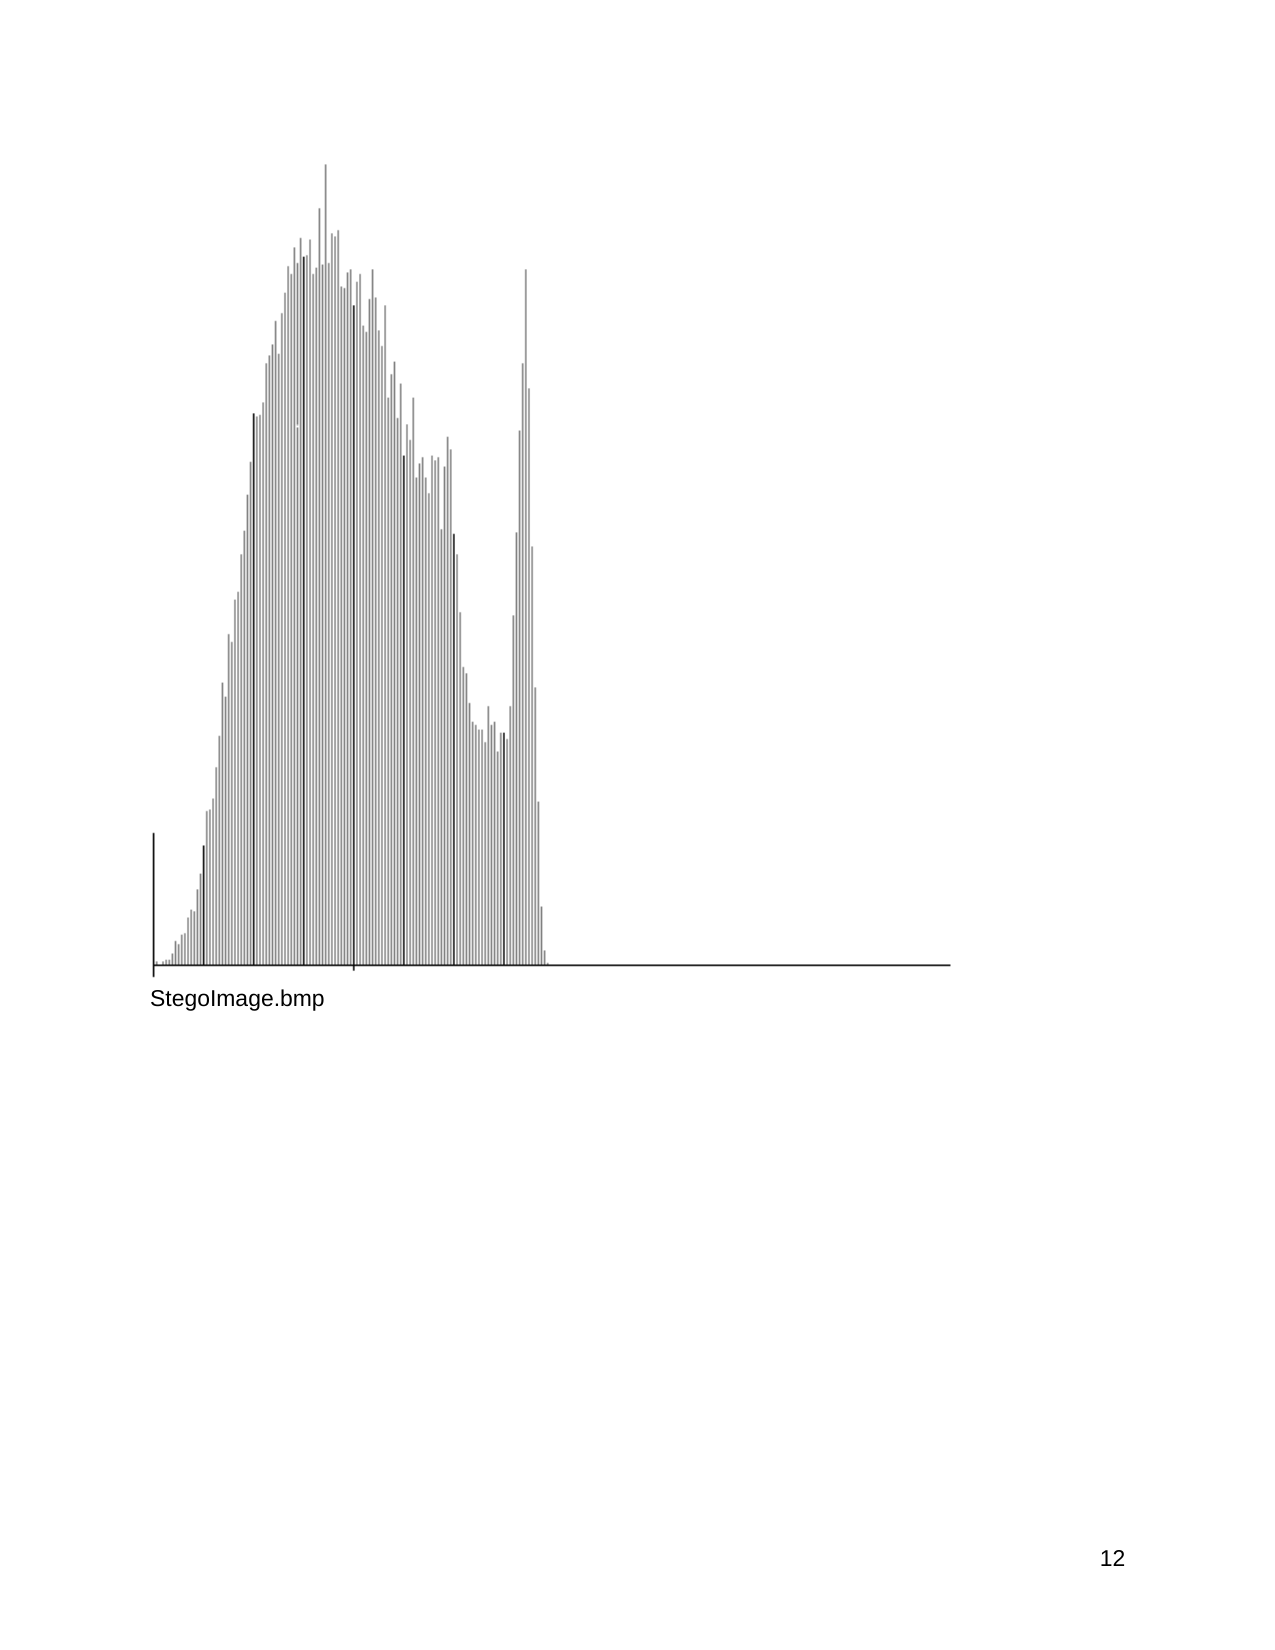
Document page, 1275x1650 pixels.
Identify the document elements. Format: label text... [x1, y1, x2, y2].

text StegoImage.bmp [150, 985, 1125, 1011]
picture [150, 150, 957, 982]
